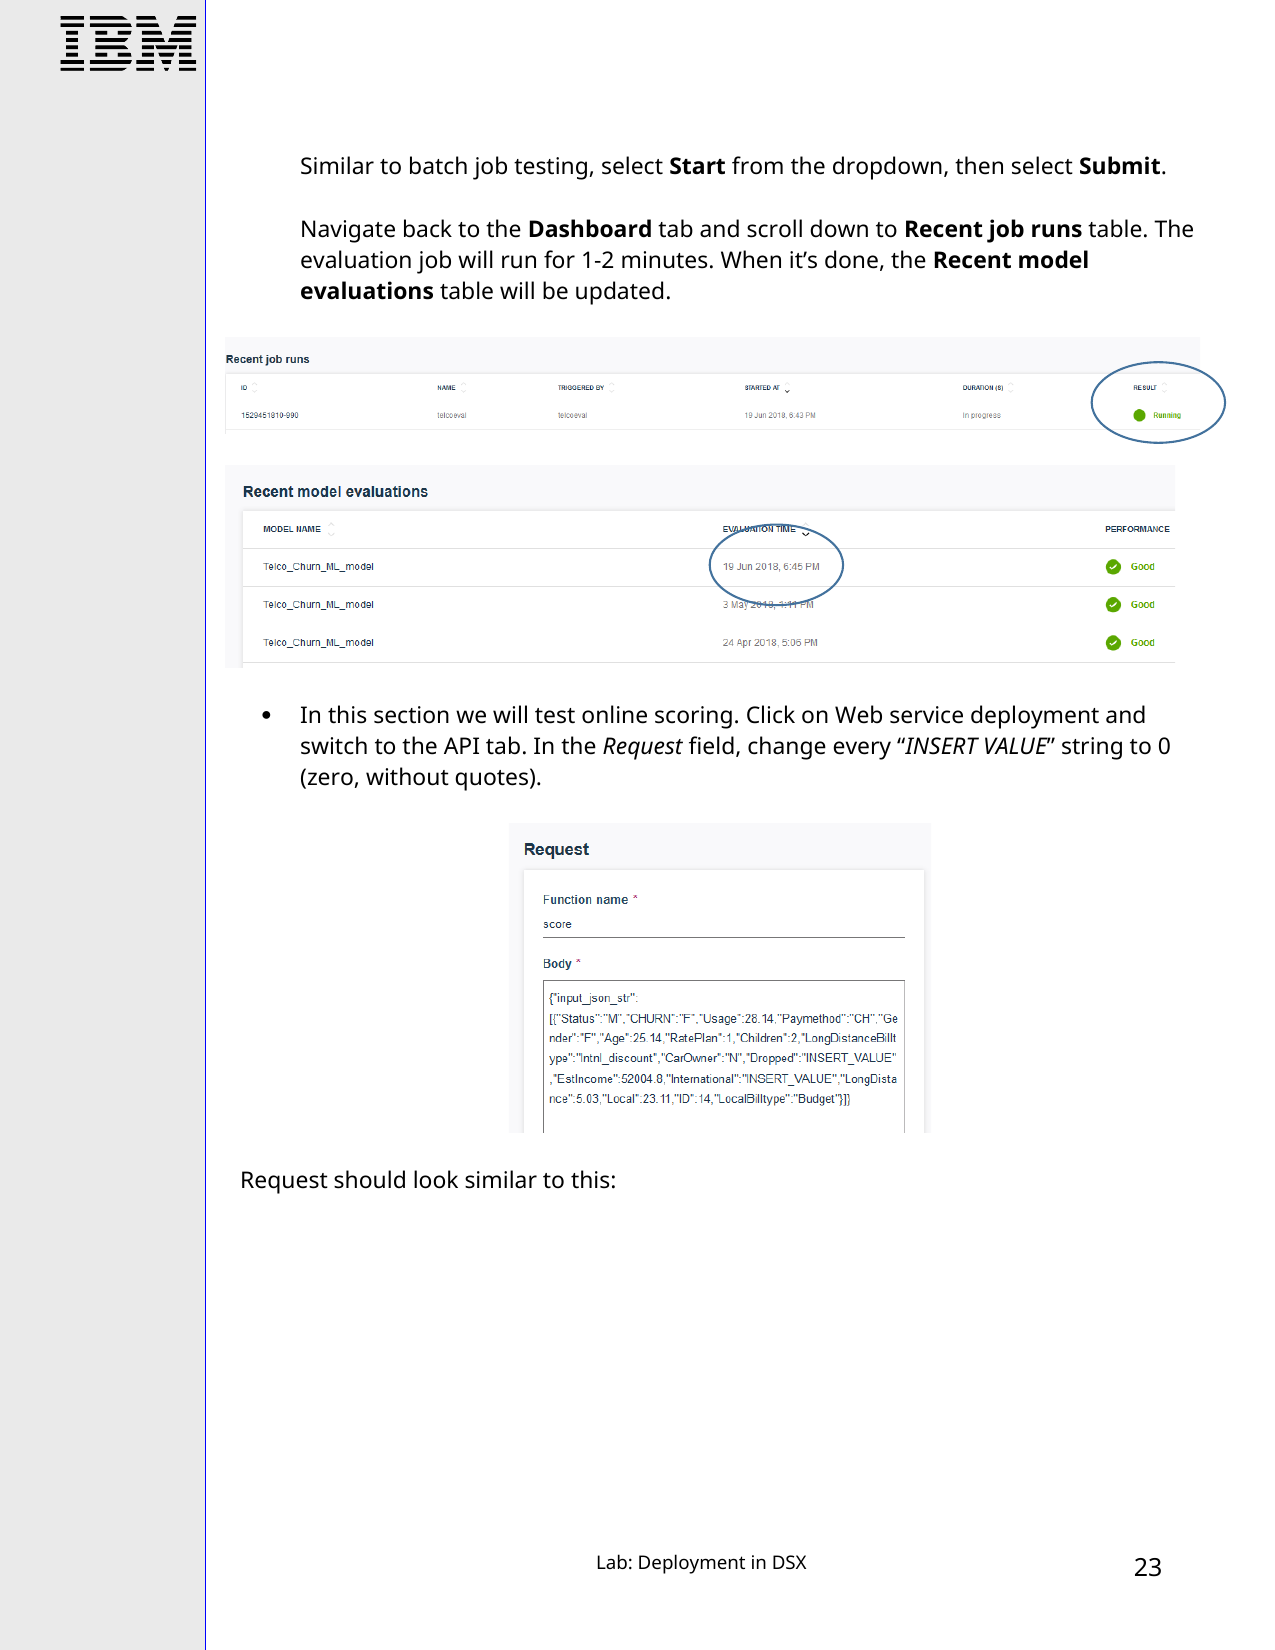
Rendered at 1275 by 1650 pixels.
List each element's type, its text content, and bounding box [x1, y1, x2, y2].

text Similar to batch job testing, select Start from the dropdown, then select Submit. [300, 150, 1200, 181]
picture [225, 337, 1200, 434]
text Navigate back to the Dashboard tab and scroll down to Recent job runs table. The evaluation job will run for 1-2 minutes. When it’s done, the Recent model evaluations table will be updated. [300, 212, 1200, 306]
picture [60, 16, 197, 71]
text Request should look similar to this: [240, 1164, 1200, 1195]
picture [508, 823, 932, 1133]
picture [1093, 364, 1200, 434]
list In this section we will test online scoring. Click on Web service deployment and switch to the API tab. In the Request field, change every “INSERT VALUE” string to 0 (zero, without quotes). [262, 699, 1200, 792]
picture [225, 465, 1175, 668]
